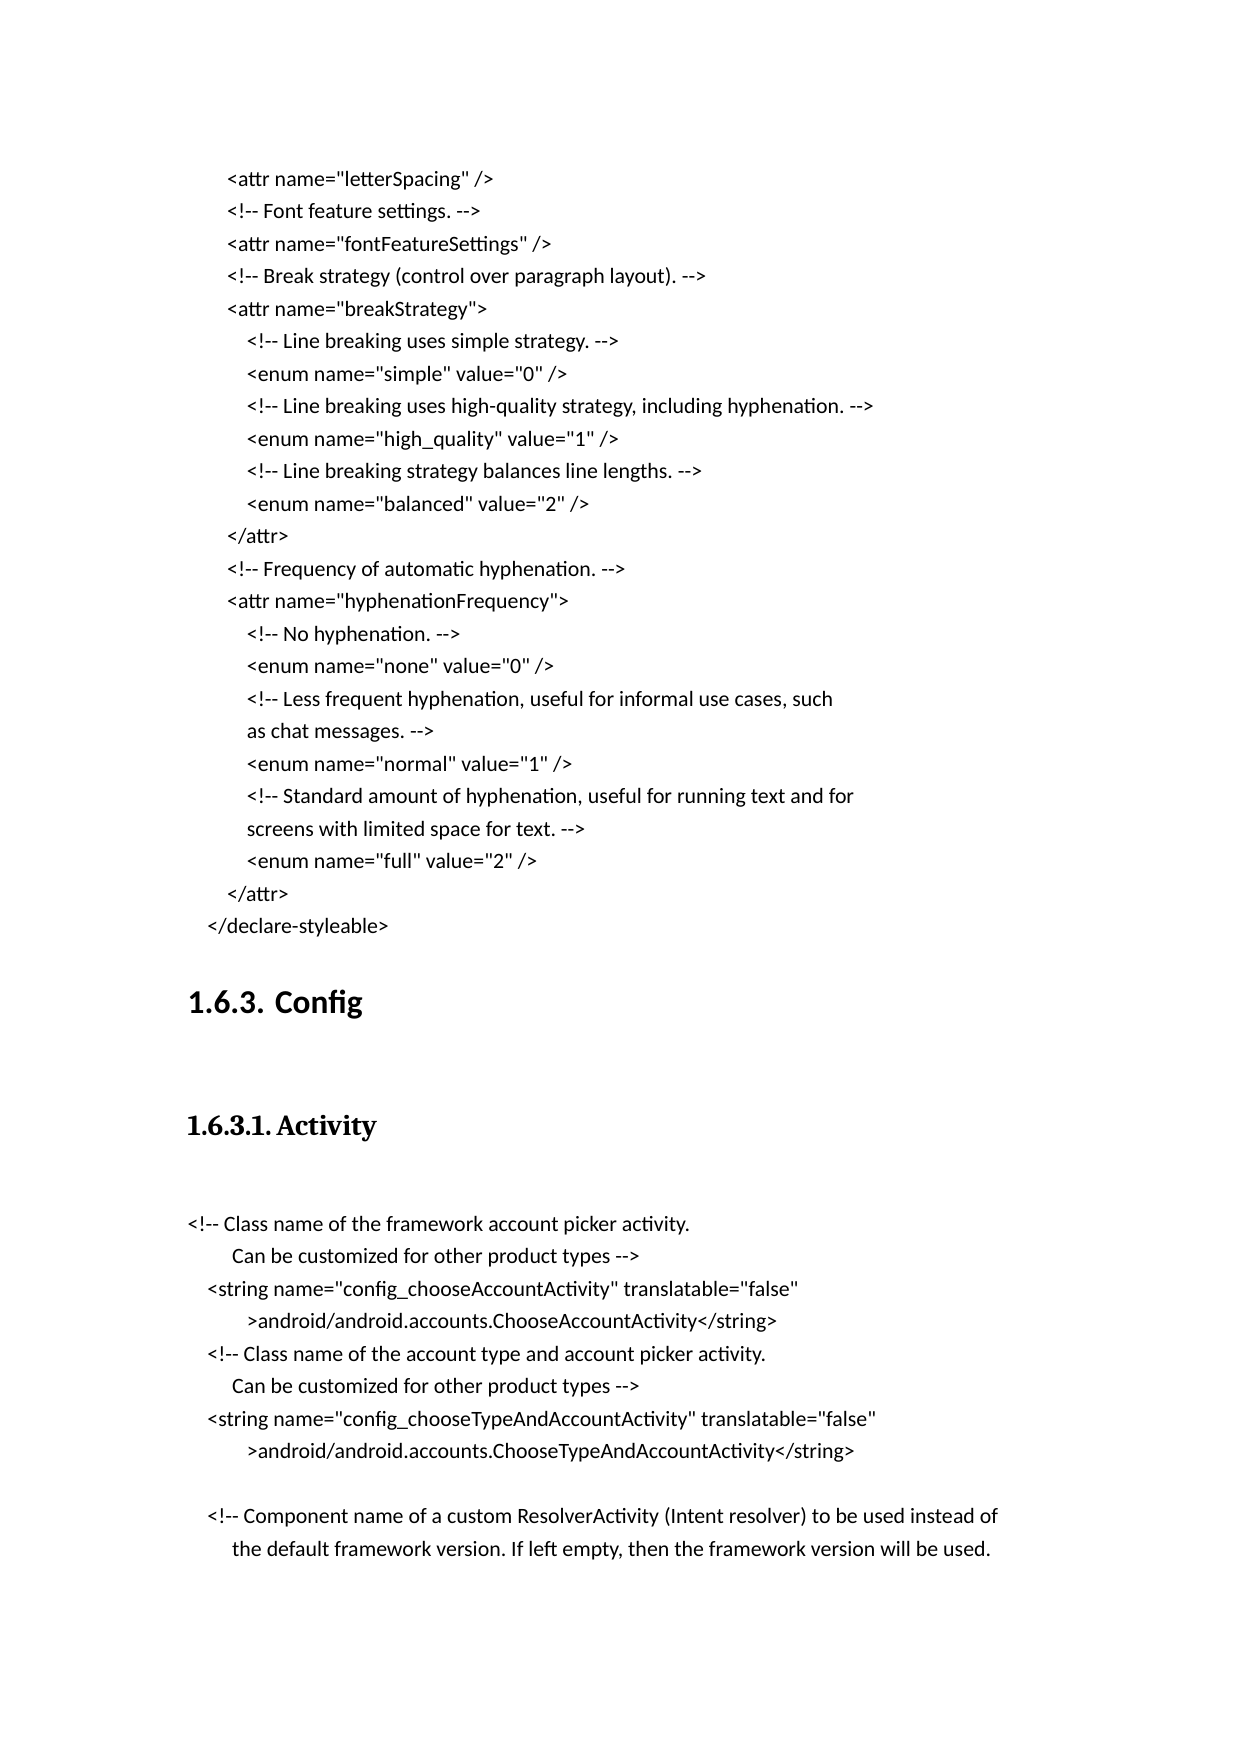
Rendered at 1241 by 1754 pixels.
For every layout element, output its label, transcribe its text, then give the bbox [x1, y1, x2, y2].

text the default framework version. If left empty, then the framework version will be used. [187, 1532, 1053, 1564]
text >android/android.accounts.ChooseTypeAndAccountActivity</string> [187, 1434, 1053, 1467]
text <attr name="hyphenationFrequency"> [187, 584, 1053, 617]
text <!-- Standard amount of hyphenation, useful for running text and for [187, 779, 1053, 812]
text <!-- Frequency of automatic hyphenation. --> [187, 552, 1053, 584]
text screens with limited space for text. --> [187, 812, 1053, 844]
text <!-- Line breaking uses high-quality strategy, including hyphenation. --> [187, 389, 1053, 422]
text <enum name="high_quality" value="1" /> [187, 422, 1053, 454]
text <!-- Class name of the account type and account picker activity. [187, 1337, 1053, 1369]
subtitle Activity [187, 1093, 1053, 1158]
text <!-- Line breaking strategy balances line lengths. --> [187, 454, 1053, 487]
text <!-- Component name of a custom ResolverActivity (Intent resolver) to be used instead of [187, 1499, 1053, 1532]
text <!-- Class name of the framework account picker activity. [187, 1207, 1053, 1239]
text <attr name="fontFeatureSettings" /> [187, 227, 1053, 259]
text </attr> [187, 519, 1053, 552]
text <!-- Less frequent hyphenation, useful for informal use cases, such [187, 682, 1053, 714]
text <enum name="normal" value="1" /> [187, 747, 1053, 779]
text </declare-styleable> [187, 909, 1053, 942]
text <attr name="letterSpacing" /> [187, 162, 1053, 194]
text as chat messages. --> [187, 714, 1053, 747]
text <enum name="simple" value="0" /> [187, 357, 1053, 389]
text <enum name="none" value="0" /> [187, 649, 1053, 682]
text <enum name="full" value="2" /> [187, 844, 1053, 877]
text <enum name="balanced" value="2" /> [187, 487, 1053, 519]
text Can be customized for other product types --> [187, 1369, 1053, 1402]
text <string name="config_chooseTypeAndAccountActivity" translatable="false" [187, 1402, 1053, 1434]
subtitle Config [187, 969, 1053, 1034]
text </attr> [187, 877, 1053, 909]
text <!-- Font feature settings. --> [187, 194, 1053, 227]
text <!-- Line breaking uses simple strategy. --> [187, 324, 1053, 357]
text Can be customized for other product types --> [187, 1239, 1053, 1272]
text <!-- Break strategy (control over paragraph layout). --> [187, 259, 1053, 292]
text <string name="config_chooseAccountActivity" translatable="false" [187, 1272, 1053, 1304]
text <!-- No hyphenation. --> [187, 617, 1053, 649]
text <attr name="breakStrategy"> [187, 292, 1053, 324]
text >android/android.accounts.ChooseAccountActivity</string> [187, 1304, 1053, 1337]
